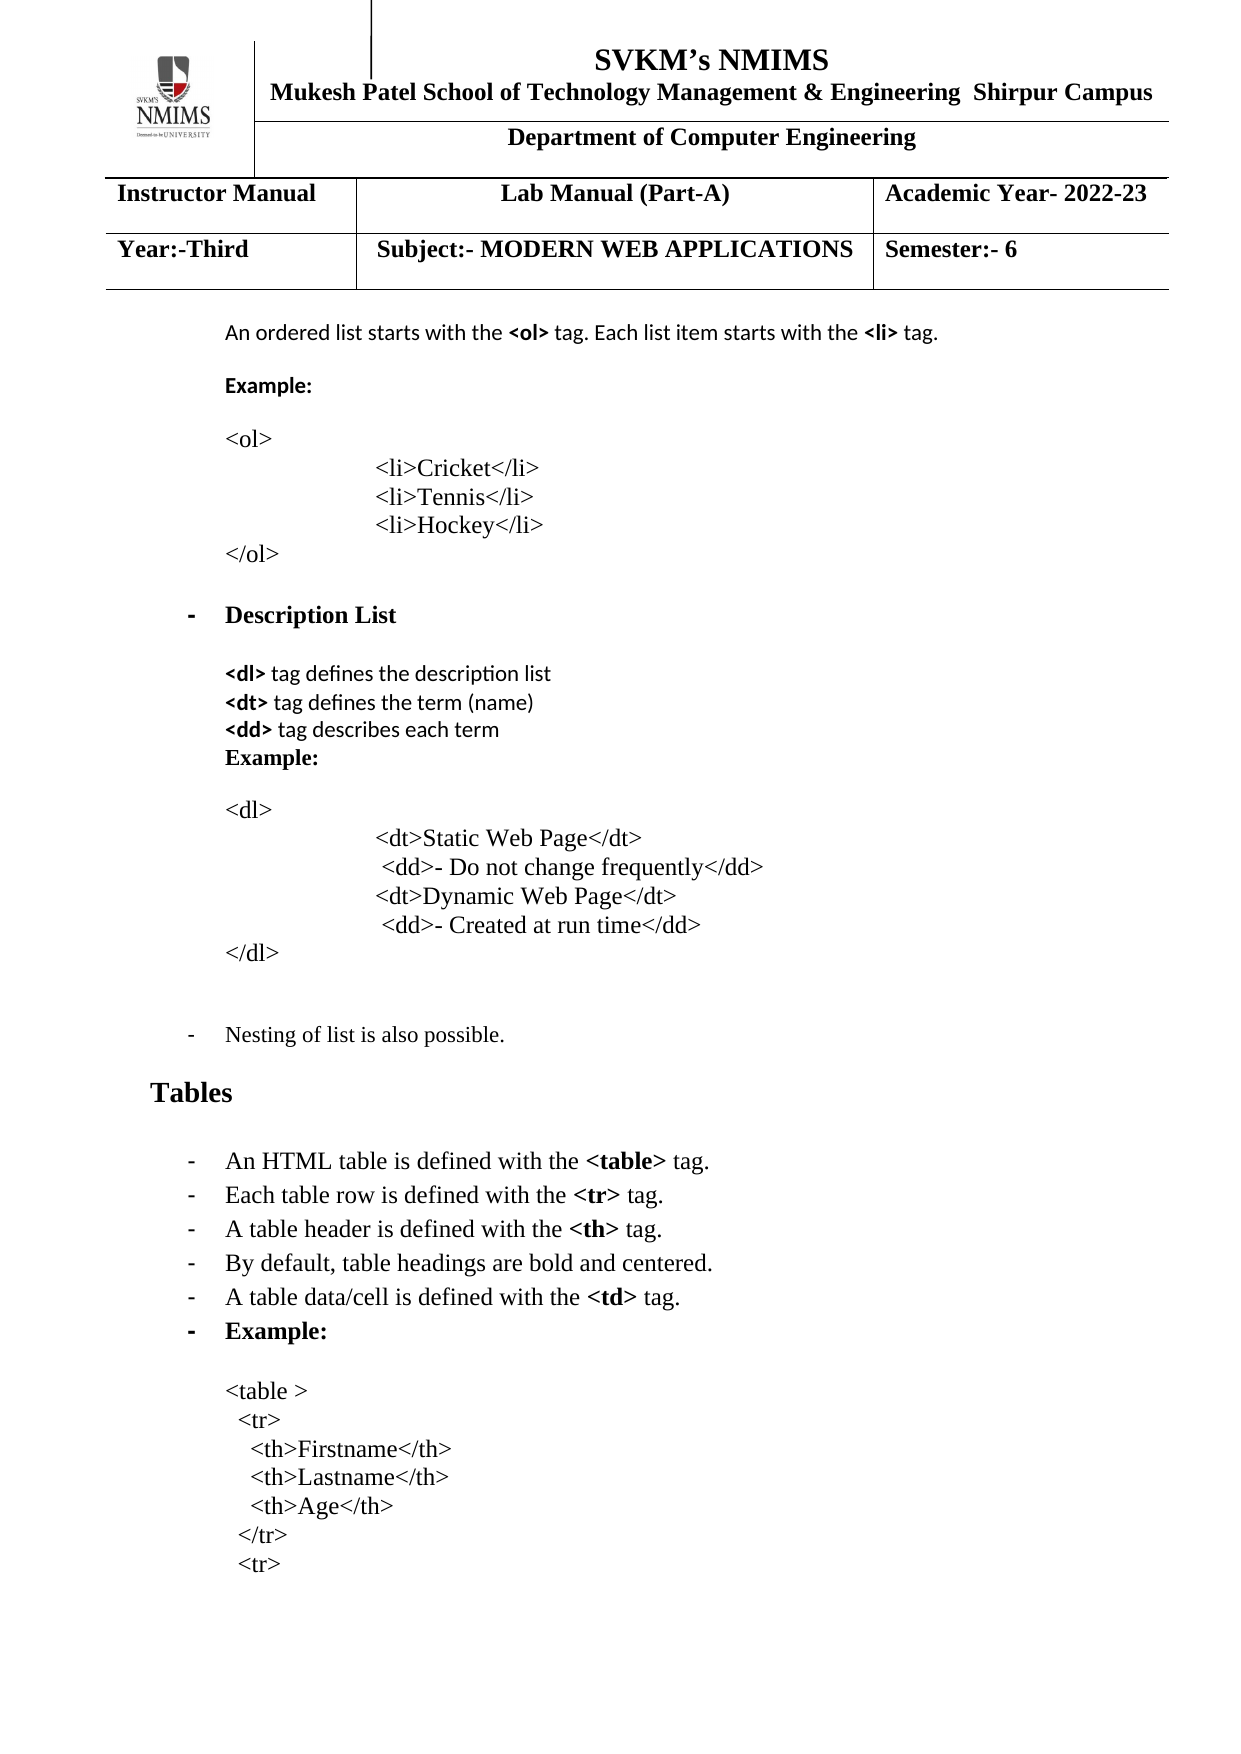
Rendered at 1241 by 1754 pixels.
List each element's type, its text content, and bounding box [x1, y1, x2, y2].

list Example: [187, 1459, 1122, 1493]
picture [129, 56, 214, 138]
list An HTML table is defined with the <table> tag. [187, 1143, 1122, 1177]
list A table header is defined with the <th> tag. [187, 1269, 1122, 1303]
list Nesting of list is also possible. [187, 1018, 1122, 1049]
list A table data/cell is defined with the <td> tag. [187, 1396, 1122, 1430]
list <dl> tag defines the description list [225, 659, 1122, 688]
text An ordered list starts with the <ol> tag. Each list item starts with the <li> tag. [225, 318, 1122, 346]
text Tables [150, 1075, 1122, 1108]
list <dd> tag describes each term [225, 716, 1122, 744]
list Description List [187, 597, 1122, 631]
text Example: [225, 371, 1122, 399]
list <dt> tag defines the term (name) [225, 688, 1122, 716]
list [225, 1522, 1122, 1579]
list By default, table headings are bold and centered. [187, 1332, 1122, 1366]
list Each table row is defined with the <tr> tag. [187, 1206, 1122, 1240]
text <dl> <dt>Static Web Page</dt> <dd>- Do not change frequently</dd> <dt>Dynamic Web Page</dt> <dd>- Created at run time</dd> </dl> [225, 795, 1122, 967]
text <ol> <li>Cricket</li> <li>Tennis</li> <li>Hockey</li> </ol> [225, 424, 1122, 568]
text Example: [225, 744, 1122, 770]
